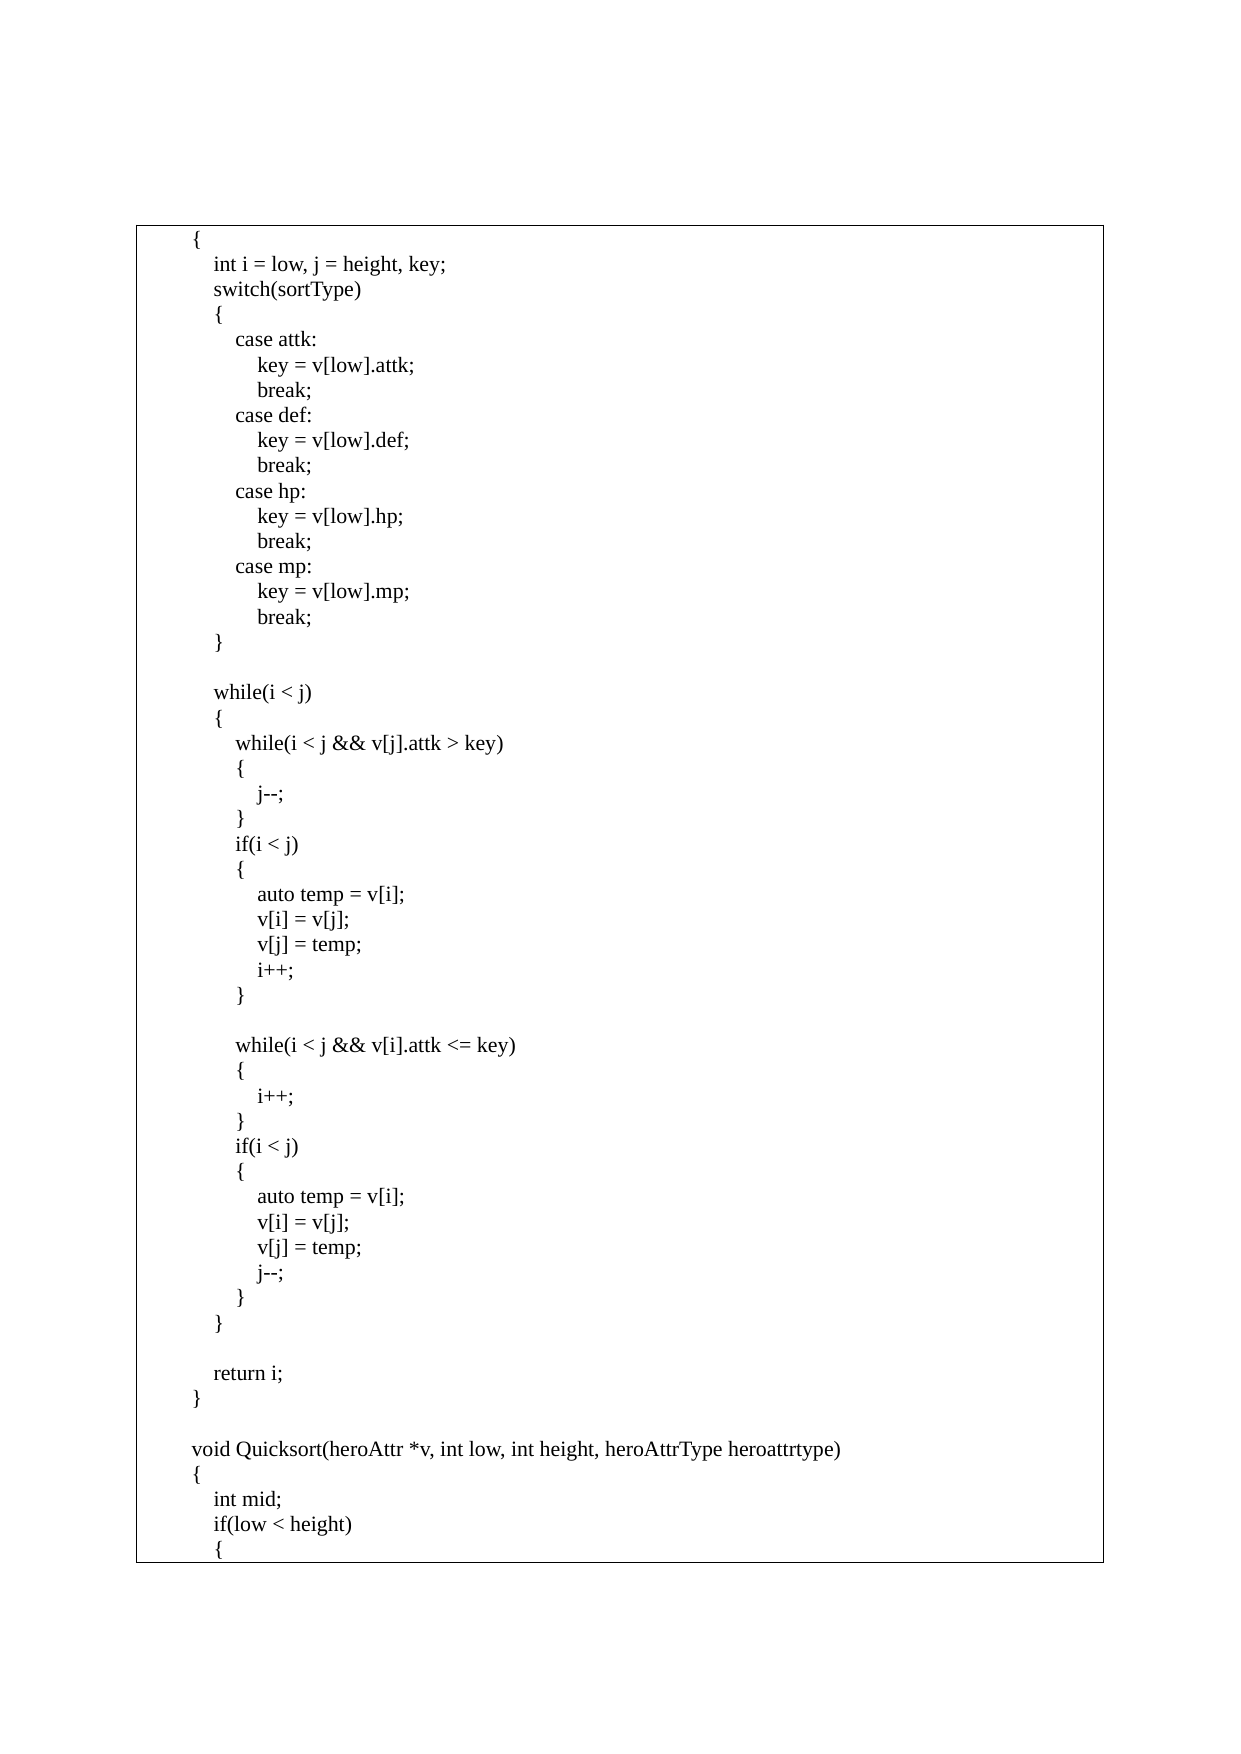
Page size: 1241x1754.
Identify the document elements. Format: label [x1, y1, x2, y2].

table_cell [137, 226, 1103, 1562]
